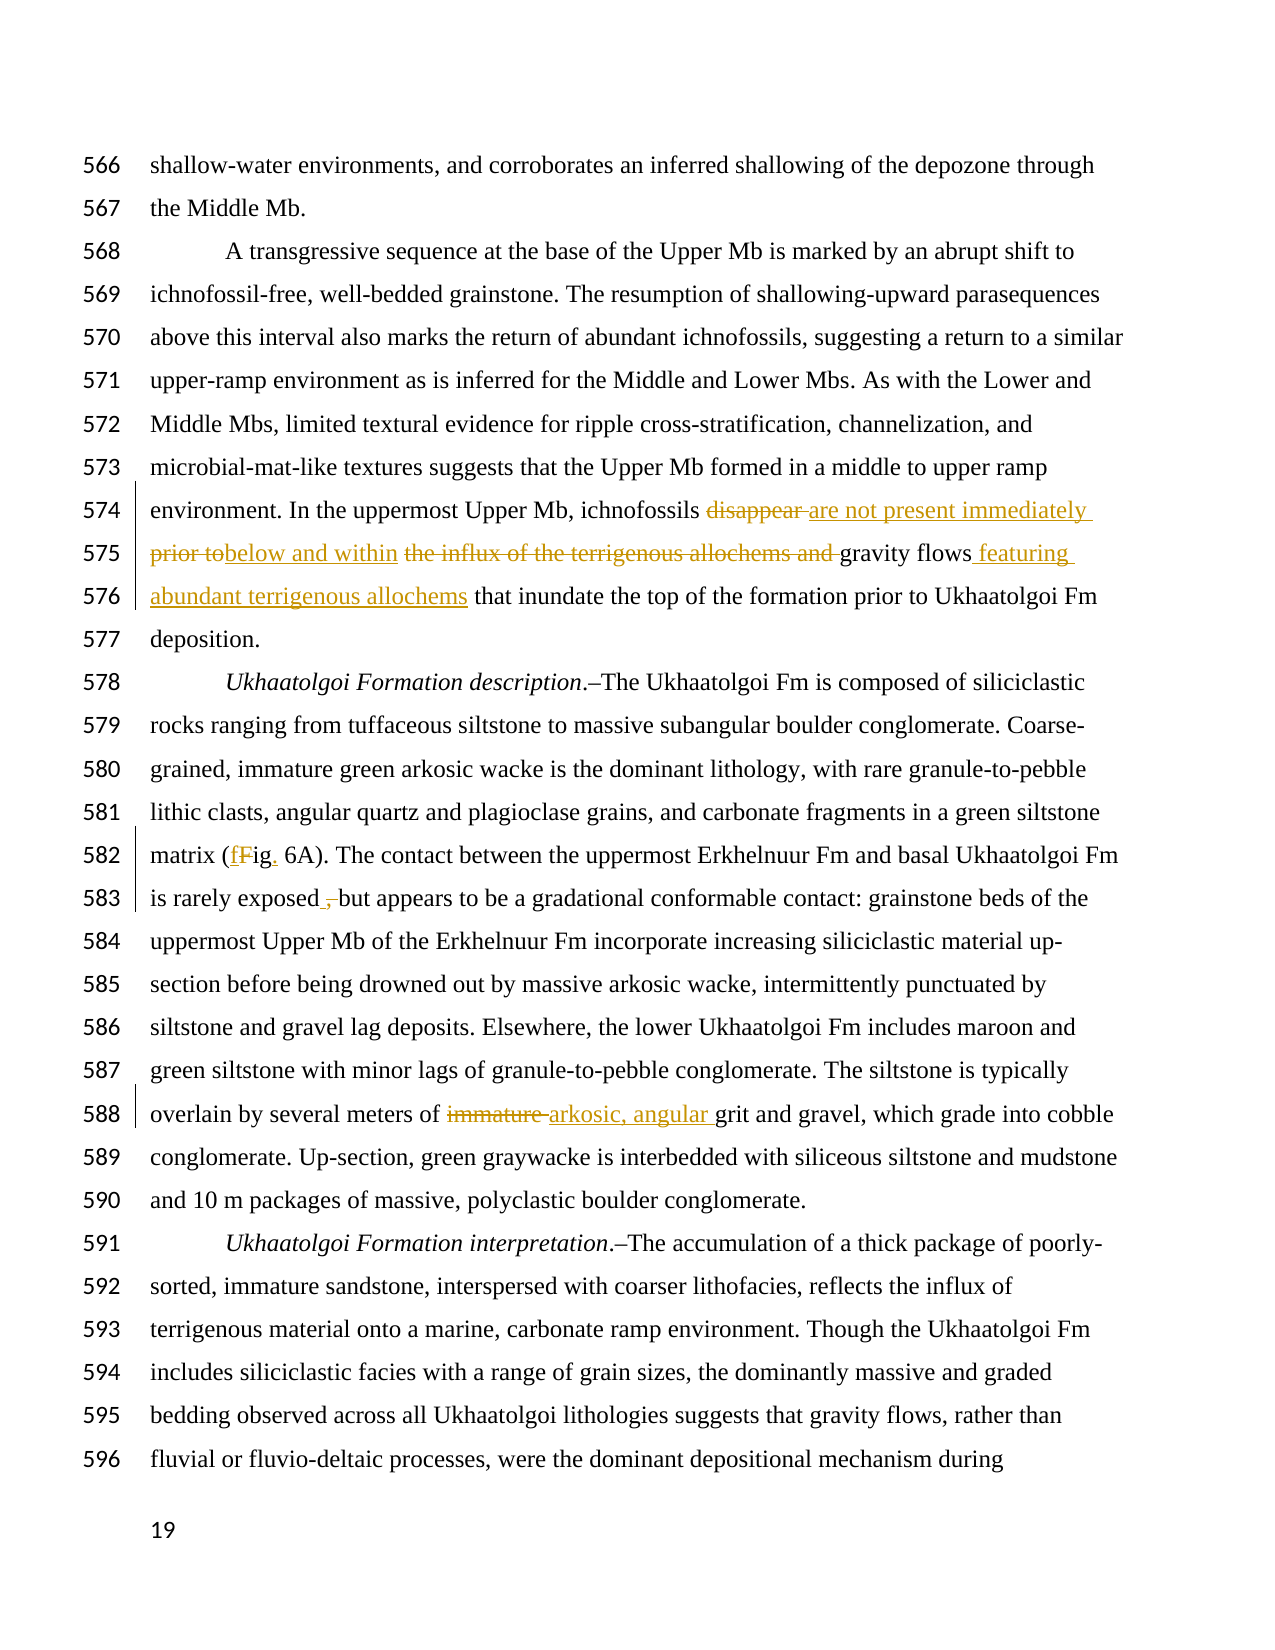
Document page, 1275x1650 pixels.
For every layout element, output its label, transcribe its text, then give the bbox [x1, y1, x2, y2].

text A transgressive sequence at the base of the Upper Mb is marked by an abrupt shift to ichnofossil-free, well-bedded grainstone. The resumption of shallowing-upward parasequences above this interval also marks the return of abundant ichnofossils, suggesting a return to a similar upper-ramp environment as is inferred for the Middle and Lower Mbs. As with the Lower and Middle Mbs, limited textural evidence for ripple cross-stratification, channelization, and microbial-mat-like textures suggests that the Upper Mb formed in a middle to upper ramp environment. In the uppermost Upper Mb, ichnofossils gravity flows that inundate the top of the formation prior to Ukhaatolgoi Fm deposition. [150, 236, 1125, 653]
text Ukhaatolgoi Formation description.–The Ukhaatolgoi Fm is composed of siliciclastic rocks ranging from tuffaceous siltstone to massive subangular boulder conglomerate. Coarse-grained, immature green arkosic wacke is the dominant lithology, with rare granule-to-pebble lithic clasts, angular quartz and plagioclase grains, and carbonate fragments in a green siltstone matrix (ig 6A). The contact between the uppermost Erkhelnuur Fm and basal Ukhaatolgoi Fm is rarely exposedbut appears to be a gradational conformable contact: grainstone beds of the uppermost Upper Mb of the Erkhelnuur Fm incorporate increasing siliciclastic material up-section before being drowned out by massive arkosic wacke, intermittently punctuated by siltstone and gravel lag deposits. Elsewhere, the lower Ukhaatolgoi Fm includes maroon and green siltstone with minor lags of granule-to-pebble conglomerate. The siltstone is typically overlain by several meters of grit and gravel, which grade into cobble conglomerate. Up-section, green graywacke is interbedded with siliceous siltstone and mudstone and 10 m packages of massive, polyclastic boulder conglomerate. [150, 667, 1125, 1214]
